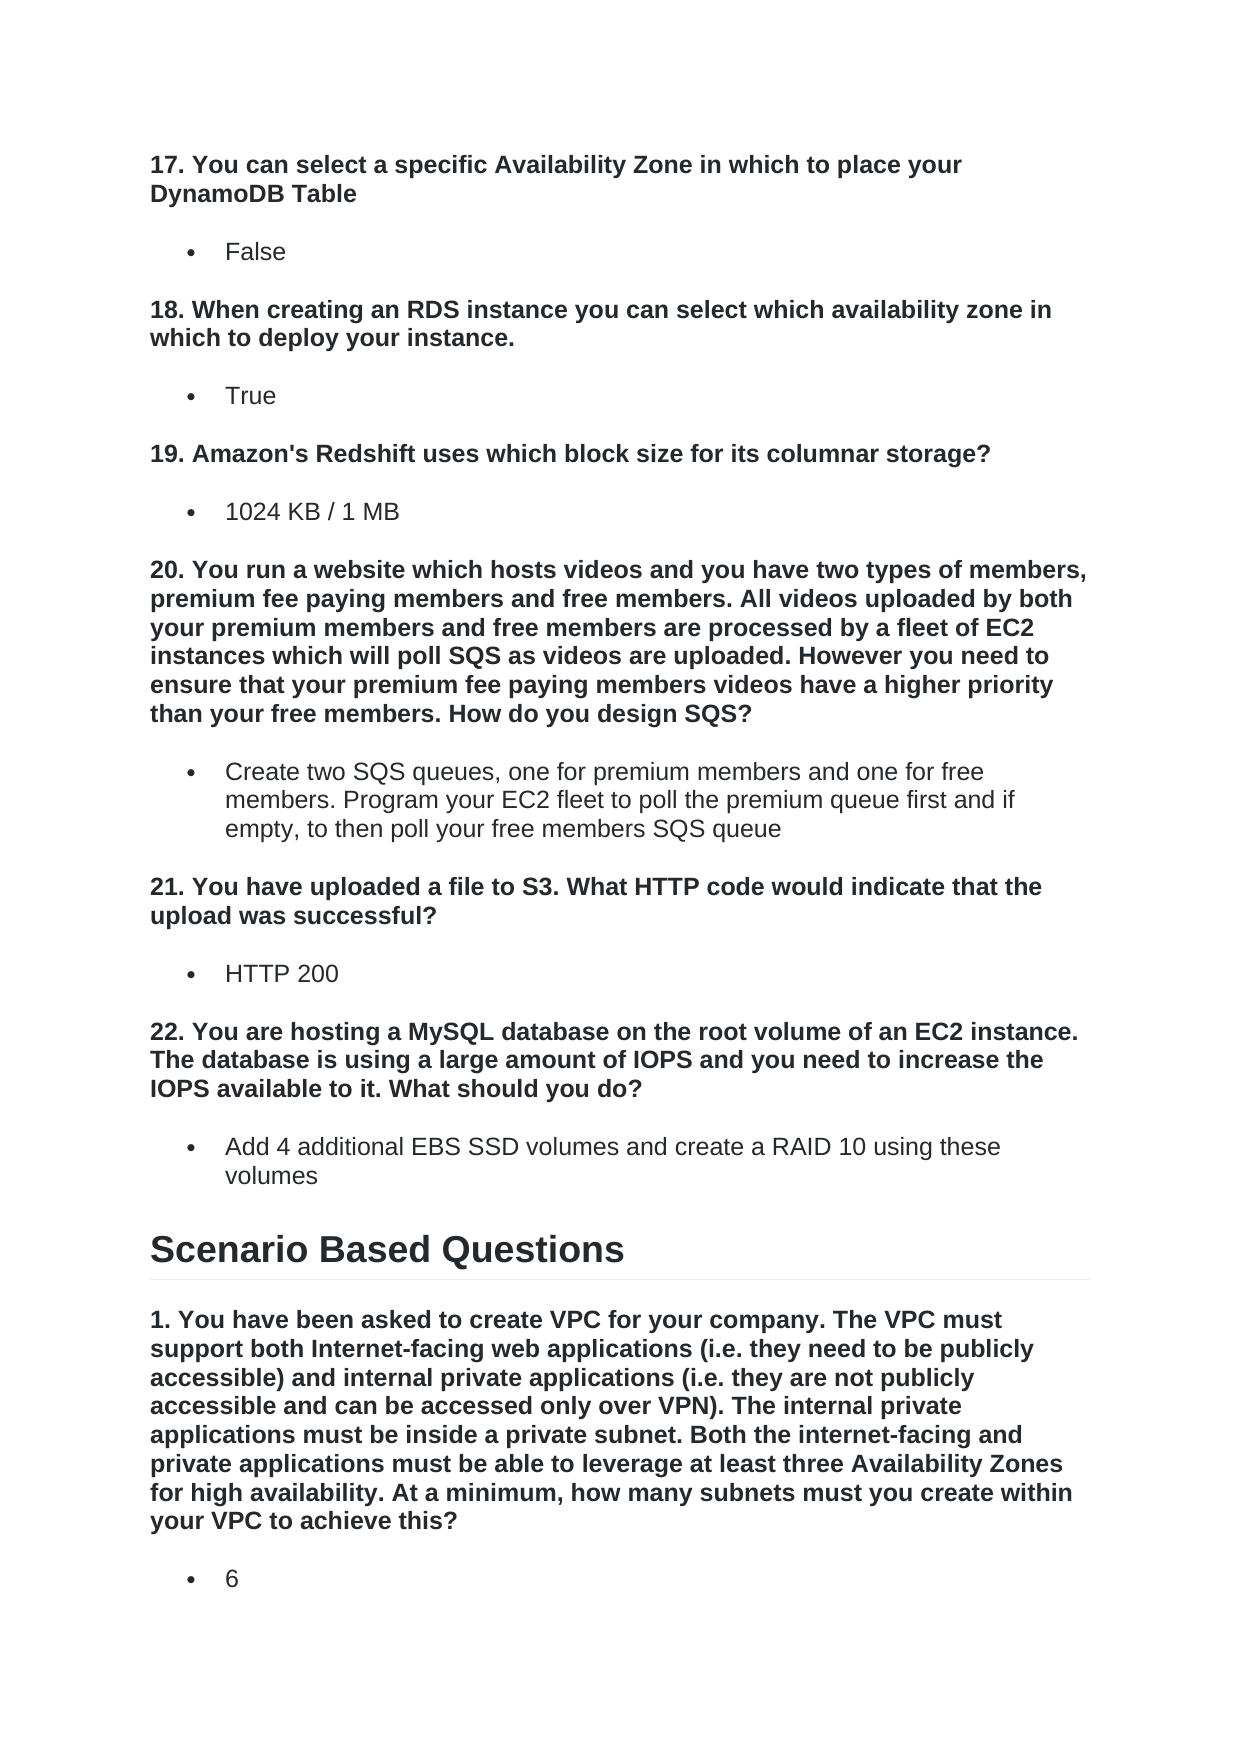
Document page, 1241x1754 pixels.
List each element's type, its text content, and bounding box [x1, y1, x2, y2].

list False [187, 237, 1090, 265]
list Add 4 additional EBS SSD volumes and create a RAID 10 using these volumes [187, 1132, 1090, 1189]
list HTTP 200 [187, 959, 1090, 987]
text 1. You have been asked to create VPC for your company. The VPC must support both Internet-facing web applications (i.e. they need to be publicly accessible) and internal private applications (i.e. they are not publicly accessible and can be accessed only over VPN). The internal private applications must be inside a private subnet. Both the internet-facing and private applications must be able to leverage at least three Availability Zones for high availability. At a minimum, how many subnets must you create within your VPC to achieve this? [150, 1305, 1090, 1535]
text 17. You can select a specific Availability Zone in which to place your DynamoDB Table [150, 150, 1090, 207]
text 20. You run a website which hosts videos and you have two types of members, premium fee paying members and free members. All videos uploaded by both your premium members and free members are processed by a fleet of EC2 instances which will poll SQS as videos are uploaded. However you need to ensure that your premium fee paying members videos have a higher priority than your free members. How do you design SQS? [150, 555, 1090, 727]
text 21. You have uploaded a file to S3. What HTTP code would indicate that the upload was successful? [150, 872, 1090, 929]
list Create two SQS queues, one for premium members and one for free members. Program your EC2 fleet to poll the premium queue first and if empty, to then poll your free members SQS queue [187, 757, 1090, 843]
text 18. When creating an RDS instance you can select which availability zone in which to deploy your instance. [150, 294, 1090, 352]
list True [187, 381, 1090, 410]
text 22. You are hosting a MySQL database on the root volume of an EC2 instance. The database is using a large amount of IOPS and you need to increase the IOPS available to it. What should you do? [150, 1017, 1090, 1103]
text Scenario Based Questions [150, 1227, 1090, 1279]
text 19. Amazon's Redshift uses which block size for its columnar storage? [150, 439, 1090, 468]
list 6 [187, 1564, 1090, 1593]
list 1024 KB / 1 MB [187, 497, 1090, 526]
